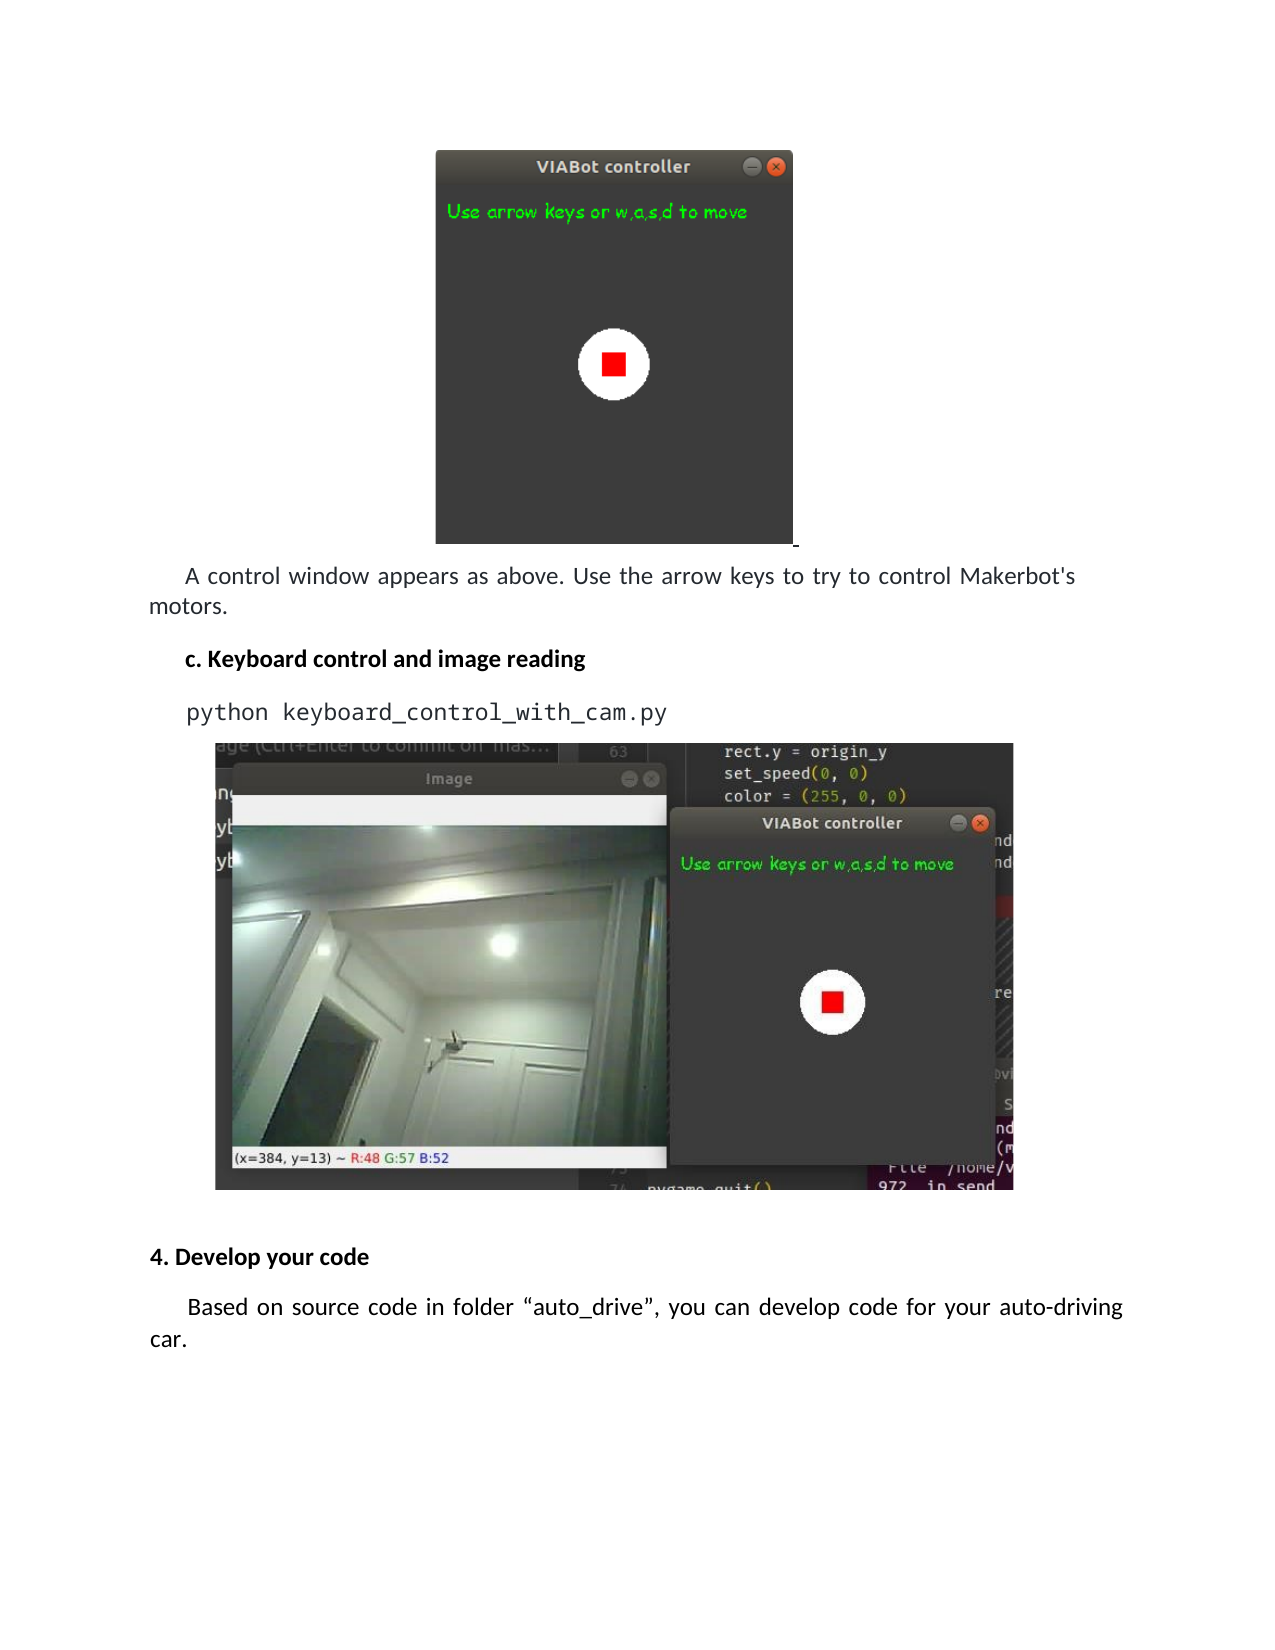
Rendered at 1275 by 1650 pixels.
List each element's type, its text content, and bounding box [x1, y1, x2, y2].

text Based on source code in folder “auto_drive”, you can develop code for your auto-driving car. [150, 1291, 1125, 1354]
text c. Keyboard control and image reading [148, 644, 1077, 673]
text A control window appears as above. Use the arrow keys to try to control Makerbot's motors. [148, 561, 1077, 621]
subtitle python keyboard_control_with_cam.py [186, 696, 750, 728]
picture [215, 743, 1014, 1190]
text 4. Develop your code [150, 1241, 1125, 1272]
picture [435, 150, 793, 544]
